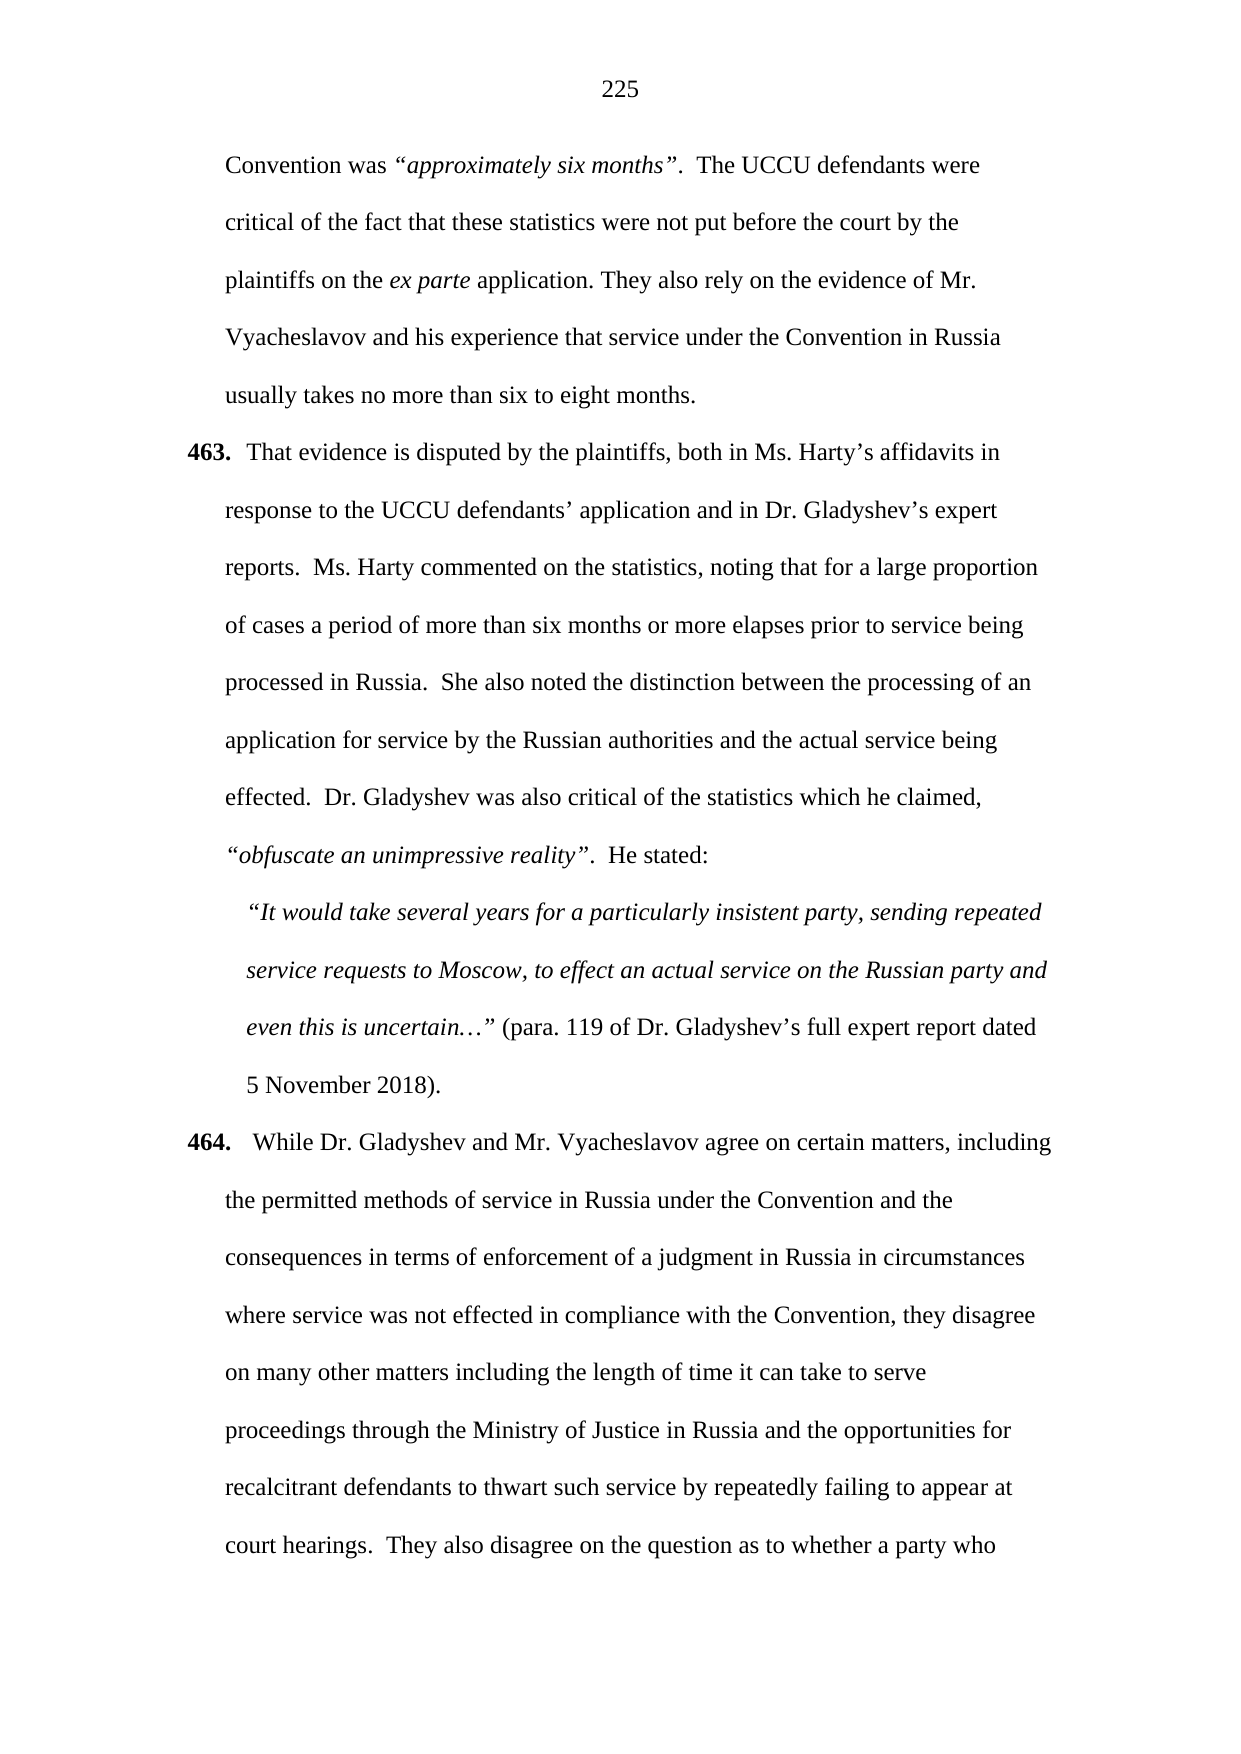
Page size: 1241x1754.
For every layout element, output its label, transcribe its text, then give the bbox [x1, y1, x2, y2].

list That evidence is disputed by the plaintiffs, both in Ms. Harty’s affidavits in response to the UCCU defendants’ application and in Dr. Gladyshev’s expert reports. Ms. Harty commented on the statistics, noting that for a large proportion of cases a period of more than six months or more elapses prior to service being processed in Russia. She also noted the distinction between the processing of an application for service by the Russian authorities and the actual service being effected. Dr. Gladyshev was also critical of the statistics which he claimed, “obfuscate an unimpressive reality”. He stated: [187, 437, 1053, 869]
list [187, 1127, 1053, 1559]
text “It would take several years for a particularly insistent party, sending repeated service requests to Moscow, to effect an actual service on the Russian party and even this is uncertain…” (para. 119 of Dr. Gladyshev’s full expert report dated 5 November 2018). [246, 897, 1053, 1099]
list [187, 150, 1053, 409]
